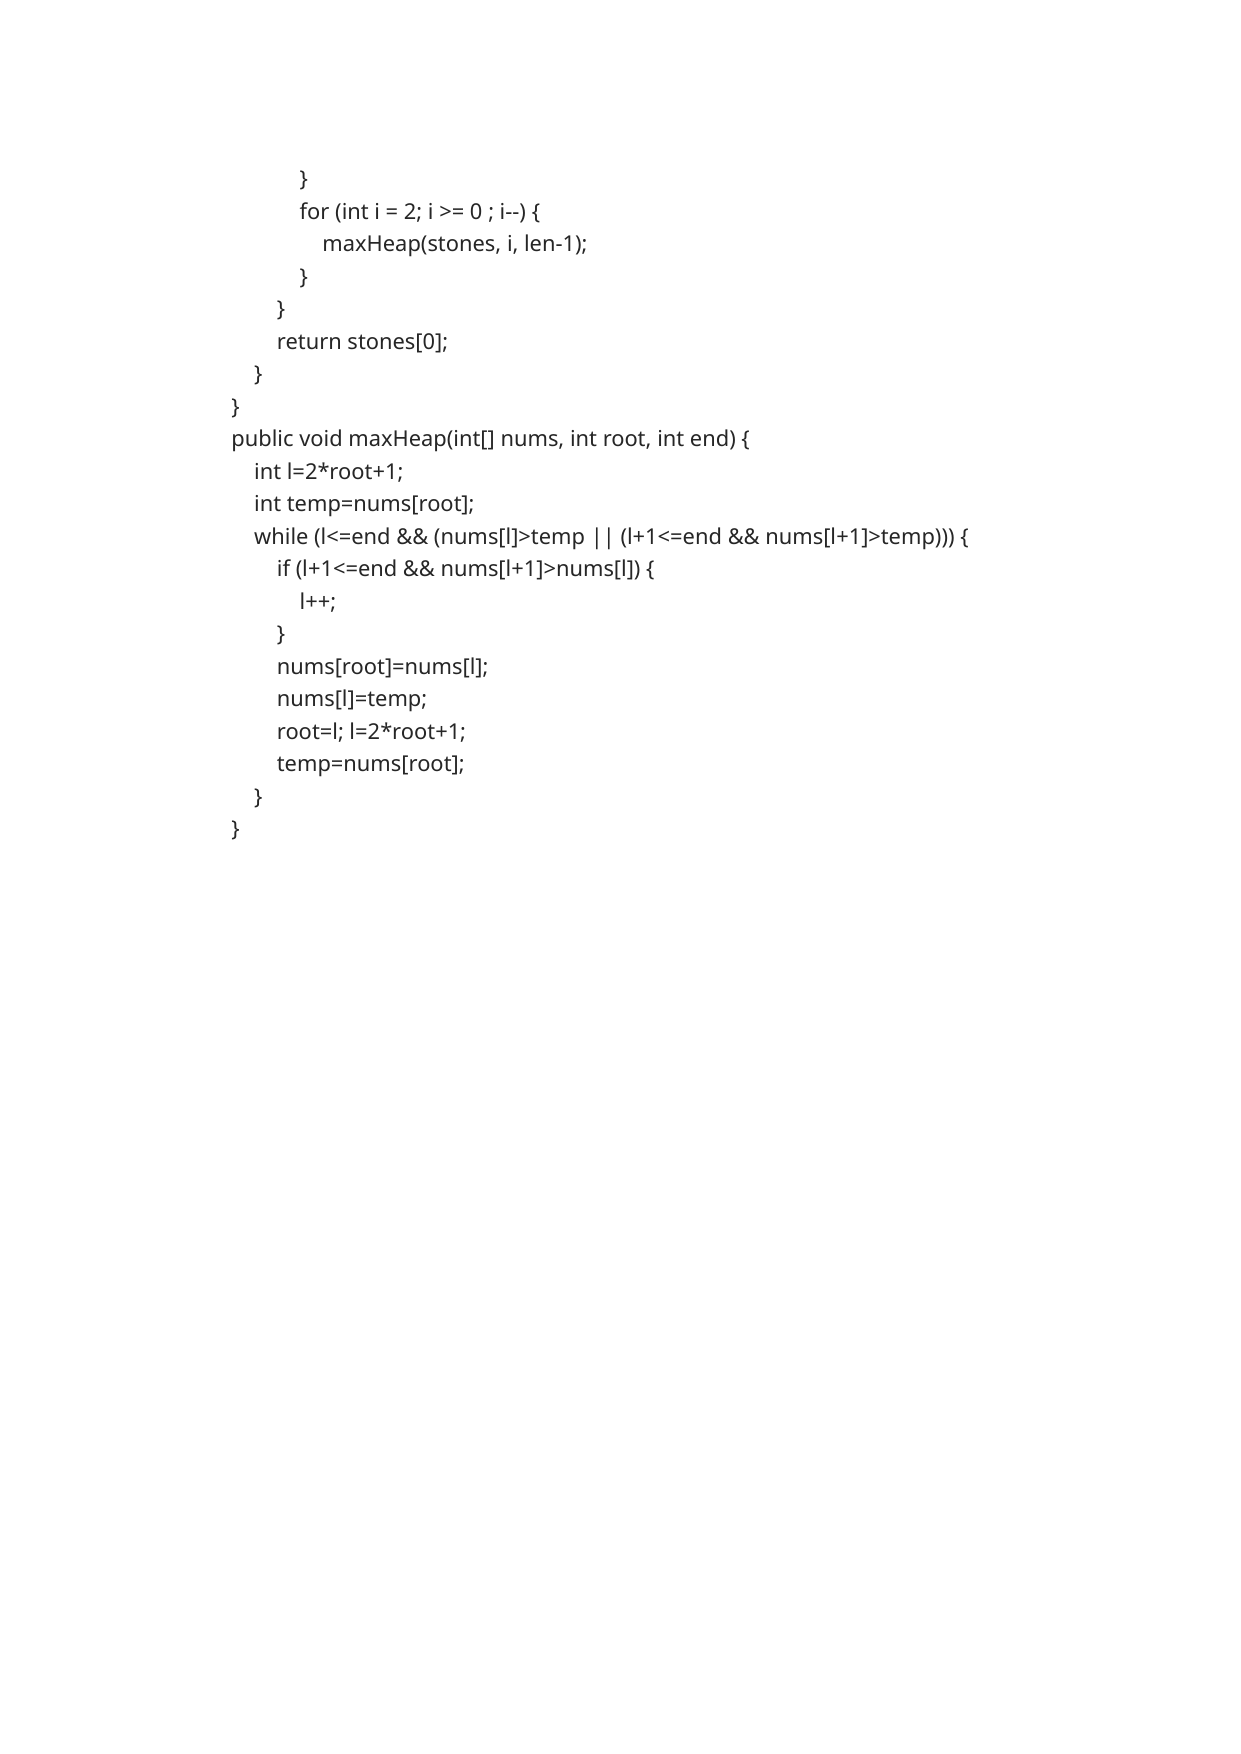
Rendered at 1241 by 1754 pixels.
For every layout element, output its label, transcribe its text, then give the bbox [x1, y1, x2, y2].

list int temp=nums[root]; [187, 487, 1053, 519]
list root=l; l=2*root+1; [187, 714, 1053, 747]
list } [187, 357, 1053, 389]
list maxHeap(stones, i, len-1); [187, 227, 1053, 259]
list for (int i = 2; i >= 0 ; i--) { [187, 194, 1053, 227]
list } [187, 292, 1053, 324]
list public void maxHeap(int[] nums, int root, int end) { [187, 422, 1053, 454]
list } [187, 389, 1053, 422]
list temp=nums[root]; [187, 747, 1053, 779]
list } [187, 812, 1053, 844]
list return stones[0]; [187, 324, 1053, 357]
list l++; [187, 584, 1053, 617]
list if (l+1<=end && nums[l+1]>nums[l]) { [187, 552, 1053, 584]
list } [187, 259, 1053, 292]
list int l=2*root+1; [187, 454, 1053, 487]
list nums[root]=nums[l]; [187, 649, 1053, 682]
list } [187, 617, 1053, 649]
list nums[l]=temp; [187, 682, 1053, 714]
list } [187, 779, 1053, 812]
list while (l<=end && (nums[l]>temp || (l+1<=end && nums[l+1]>temp))) { [187, 519, 1053, 552]
list } [187, 162, 1053, 194]
